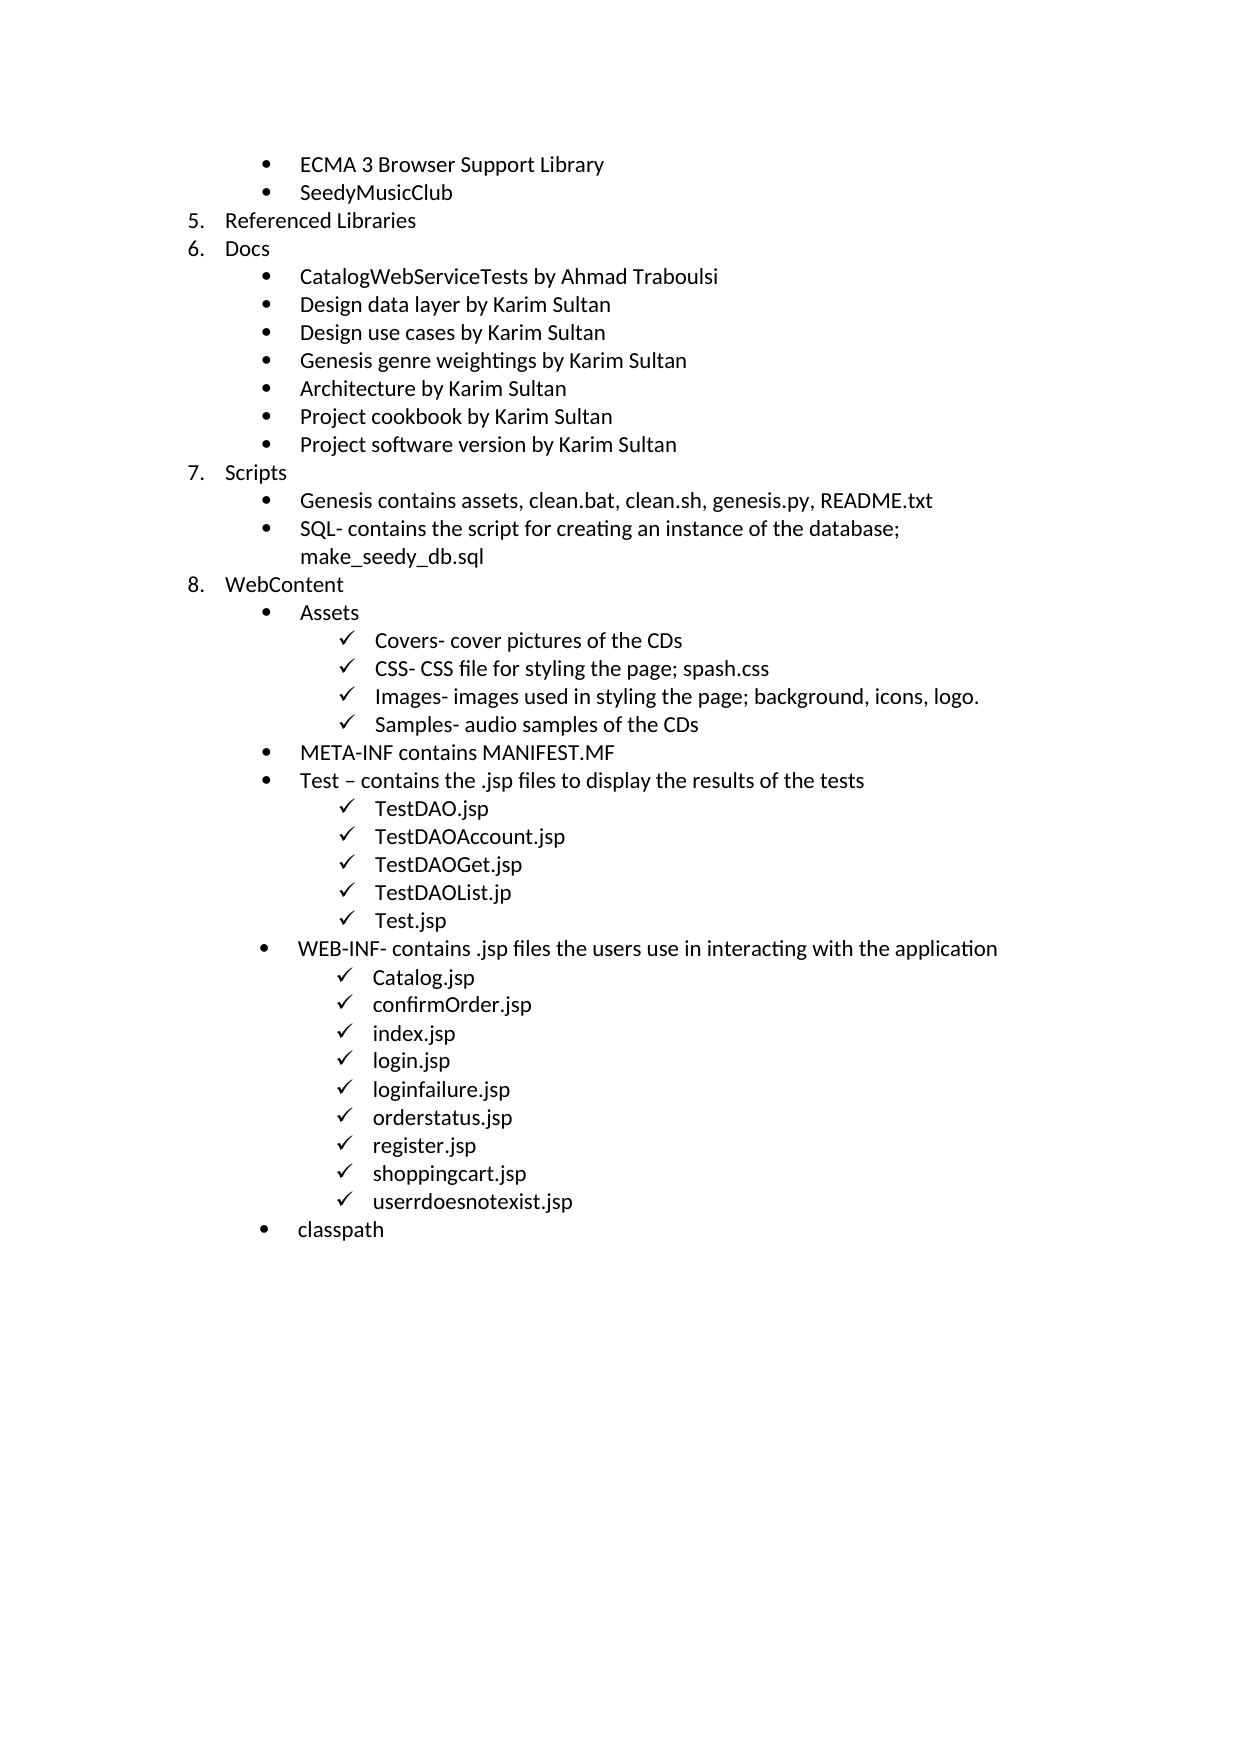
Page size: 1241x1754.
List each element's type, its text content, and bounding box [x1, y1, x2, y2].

list classpath [260, 1215, 1090, 1243]
list Docs [187, 234, 1090, 262]
list Covers- cover pictures of the CDs [337, 626, 1090, 654]
list ECMA 3 Browser Support Library [262, 150, 1090, 178]
list WEB-INF- contains .jsp files the users use in interacting with the application [260, 934, 1090, 963]
list TestDAOList.jp [337, 878, 1090, 907]
list register.jsp [335, 1131, 1090, 1159]
list Genesis contains assets, clean.bat, clean.sh, genesis.py, README.txt [262, 486, 1090, 514]
list WebContent [187, 570, 1090, 598]
list Catalog.jsp [335, 963, 1090, 991]
list Samples- audio samples of the CDs [337, 710, 1090, 738]
list CatalogWebServiceTests by Ahmad Traboulsi [262, 262, 1090, 290]
list Project software version by Karim Sultan [262, 430, 1090, 458]
list CSS- CSS file for styling the page; spash.css [337, 654, 1090, 682]
list TestDAO.jsp [337, 794, 1090, 822]
list Design data layer by Karim Sultan [262, 290, 1090, 318]
list Design use cases by Karim Sultan [262, 318, 1090, 346]
list TestDAOGet.jsp [337, 851, 1090, 878]
list TestDAOAccount.jsp [337, 822, 1090, 851]
list Test.jsp [337, 907, 1090, 934]
list Images- images used in styling the page; background, icons, logo. [337, 682, 1090, 710]
list orderstatus.jsp [335, 1103, 1090, 1131]
list Referenced Libraries [187, 206, 1090, 234]
list Genesis genre weightings by Karim Sultan [262, 346, 1090, 374]
list SeedyMusicClub [262, 178, 1090, 206]
list Assets [262, 598, 1090, 626]
list META-INF contains MANIFEST.MF [262, 738, 1090, 766]
list shoppingcart.jsp [335, 1159, 1090, 1187]
list Architecture by Karim Sultan [262, 374, 1090, 402]
list userrdoesnotexist.jsp [335, 1187, 1090, 1215]
list Test – contains the .jsp files to display the results of the tests [262, 766, 1090, 794]
list Project cookbook by Karim Sultan [262, 402, 1090, 430]
list loginfailure.jsp [335, 1075, 1090, 1103]
list login.jsp [335, 1047, 1090, 1075]
list index.jsp [335, 1019, 1090, 1047]
list SQL- contains the script for creating an instance of the database; make_seedy_db.sql [262, 514, 1090, 570]
list confirmOrder.jsp [335, 991, 1090, 1019]
list Scripts [187, 458, 1090, 486]
